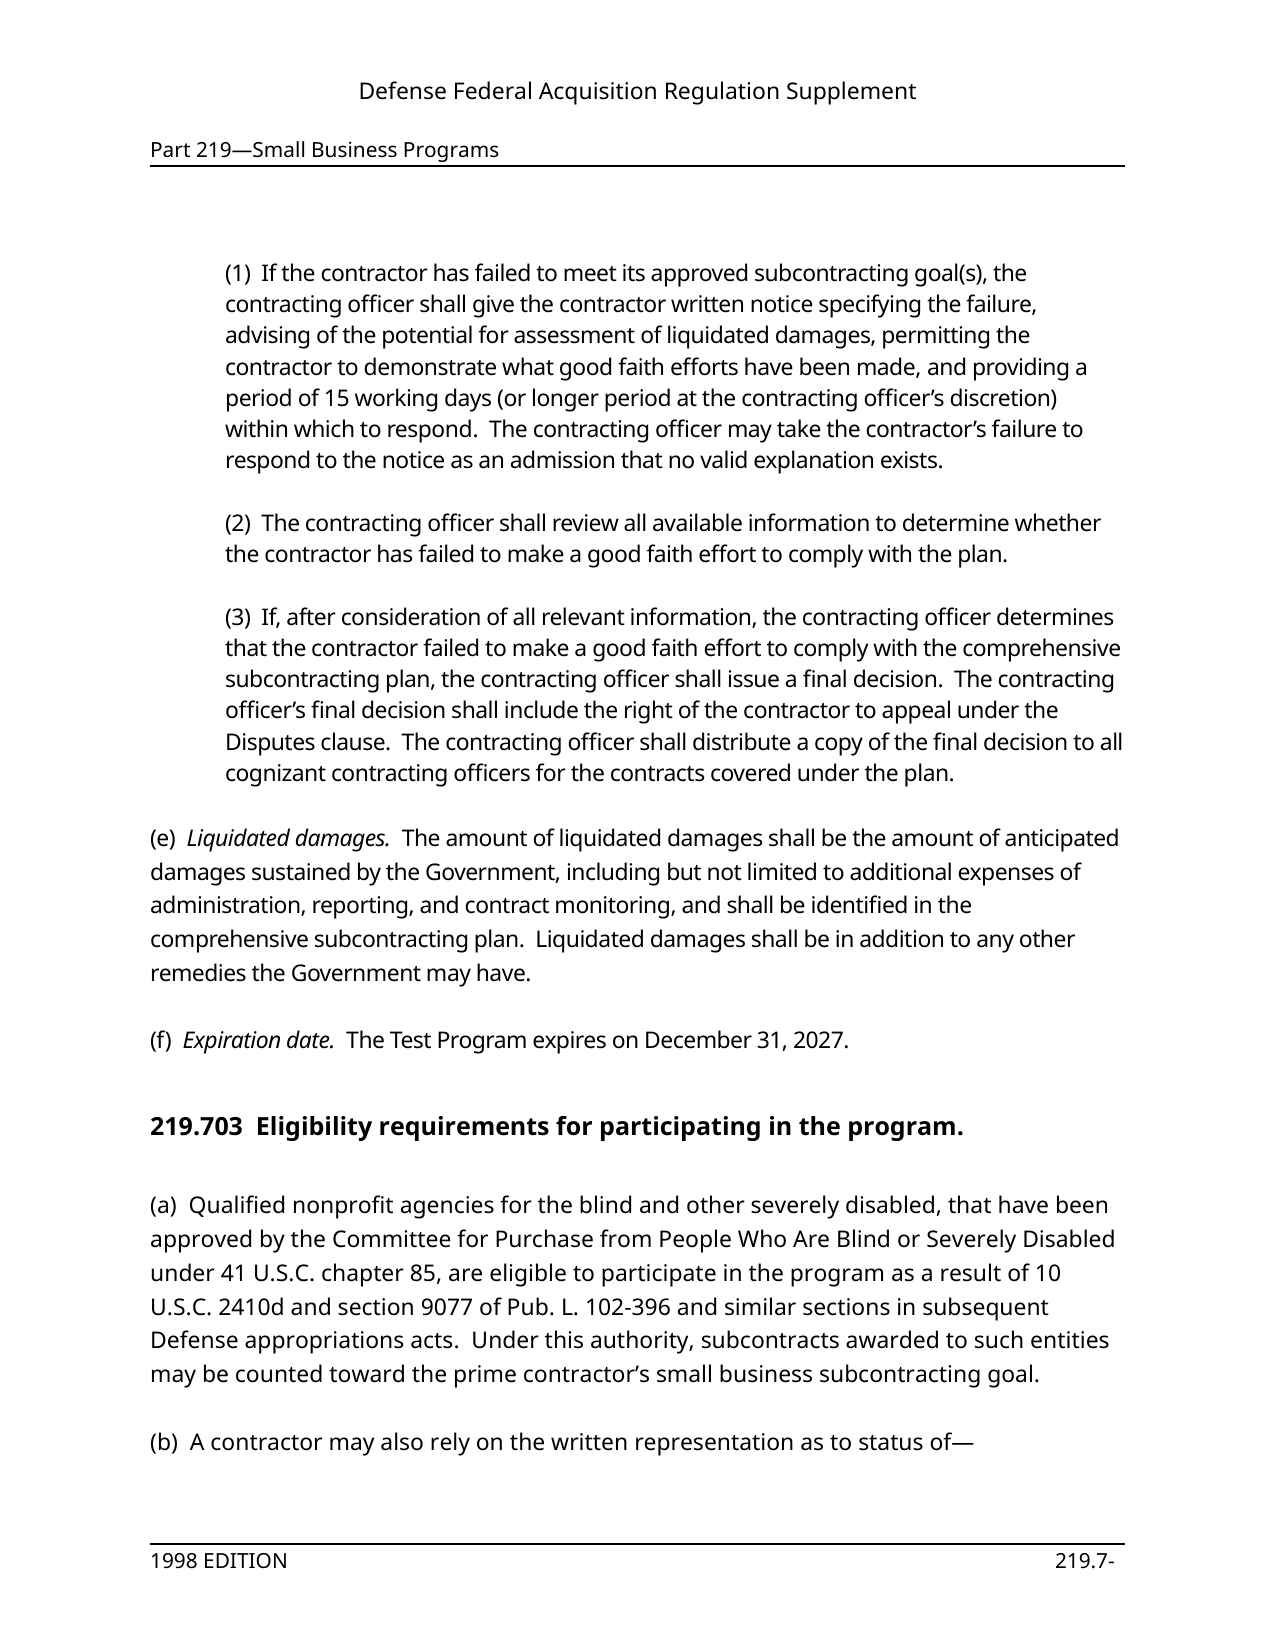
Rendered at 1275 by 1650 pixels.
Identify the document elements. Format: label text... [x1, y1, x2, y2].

list (e) Liquidated damages. The amount of liquidated damages shall be the amount of anticipated damages sustained by the Government, including but not limited to additional expenses of administration, reporting, and contract monitoring, and shall be identified in the comprehensive subcontracting plan. Liquidated damages shall be in addition to any other remedies the Government may have. [150, 788, 1125, 988]
list (a) Qualified nonprofit agencies for the blind and other severely disabled, that have been approved by the Committee for Purchase from People Who Are Blind or Severely Disabled under 41 U.S.C. chapter 85, are eligible to participate in the program as a result of 10 U.S.C. 2410d and section 9077 of Pub. L. 102-396 and similar sections in subsequent Defense appropriations acts. Under this authority, subcontracts awarded to such entities may be counted toward the prime contractor’s small business subcontracting goal. [150, 1156, 1125, 1389]
list (3) If, after consideration of all relevant information, the contracting officer determines that the contractor failed to make a good faith effort to comply with the comprehensive subcontracting plan, the contracting officer shall issue a final decision. The contracting officer’s final decision shall include the right of the contractor to appeal under the Disputes clause. The contracting officer shall distribute a copy of the final decision to all cognizant contracting officers for the contracts covered under the plan. [187, 569, 1125, 788]
list (b) A contractor may also rely on the written representation as to status of— [150, 1392, 1125, 1457]
list (1) If the contractor has failed to meet its approved subcontracting goal(s), the contracting officer shall give the contractor written notice specifying the failure, advising of the potential for assessment of liquidated damages, permitting the contractor to demonstrate what good faith efforts have been made, and providing a period of 15 working days (or longer period at the contracting officer’s discretion) within which to respond. The contracting officer may take the contractor’s failure to respond to the notice as an admission that no valid explanation exists. [187, 226, 1125, 476]
list (2) The contracting officer shall review all available information to determine whether the contractor has failed to make a good faith effort to comply with the plan. [187, 476, 1125, 569]
list (f) Expiration date. The Test Program expires on December 31, 2027. [150, 991, 1125, 1056]
subtitle 219.703 Eligibility requirements for participating in the program. [150, 1075, 1125, 1143]
